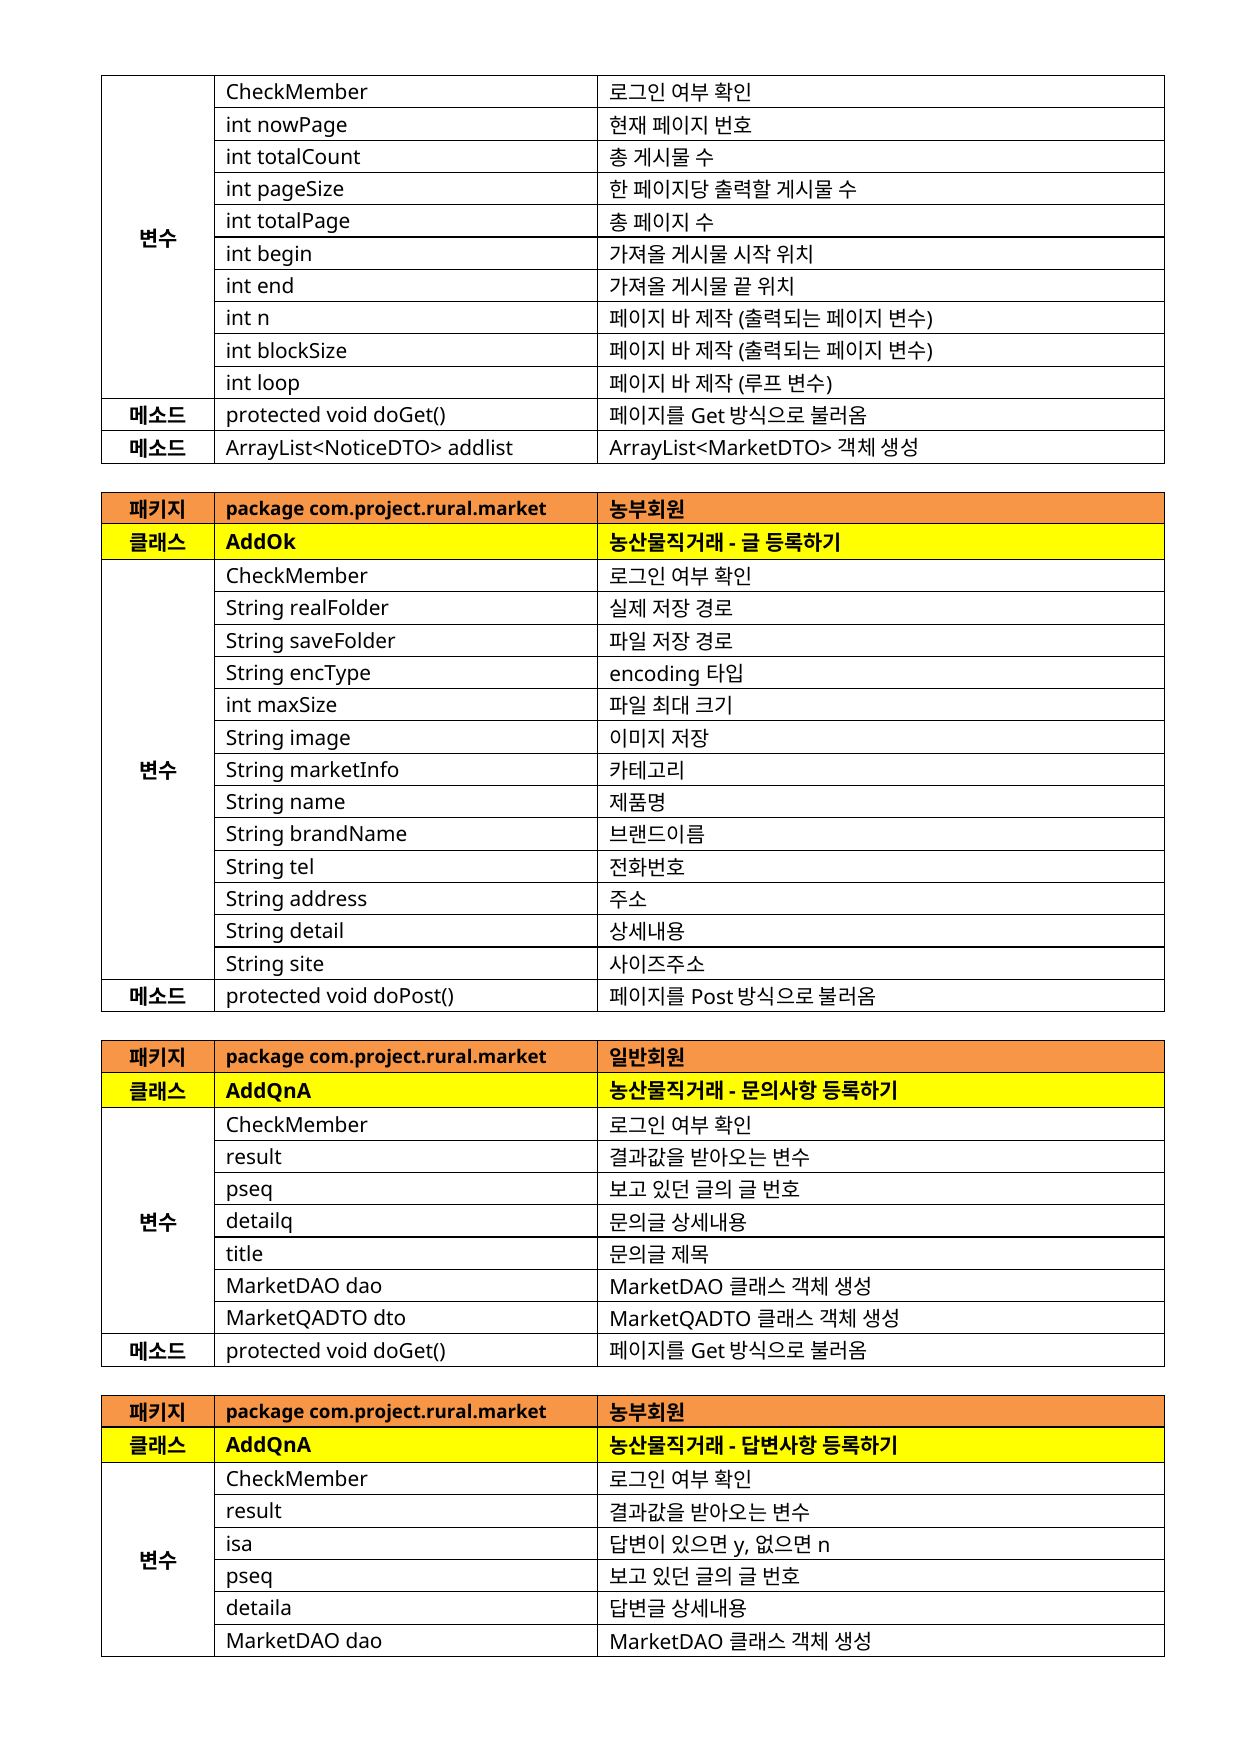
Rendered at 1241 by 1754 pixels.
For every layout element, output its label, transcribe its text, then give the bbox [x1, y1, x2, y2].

table_cell int loop [215, 367, 597, 398]
table_cell detailq [215, 1205, 597, 1236]
table_header 패키지 [102, 493, 214, 523]
table_cell ArrayList<NoticeDTO> addlist [215, 431, 597, 462]
table_header 농부회원 [598, 493, 1164, 523]
table_cell 문의글 제목 [598, 1238, 1164, 1269]
table_header 패키지 [102, 1396, 214, 1426]
table_cell 로그인 여부 확인 [598, 1463, 1164, 1494]
table_cell String site [215, 948, 597, 979]
table_cell 페이지 바 제작 (출력되는 페이지 변수) [598, 334, 1164, 366]
table_cell AddQnA [215, 1073, 597, 1107]
table_cell 페이지 바 제작 (출력되는 페이지 변수) [598, 302, 1164, 333]
table_cell int totalCount [215, 141, 597, 172]
table_cell 문의글 상세내용 [598, 1205, 1164, 1236]
table_cell int begin [215, 238, 597, 269]
table_cell int pageSize [215, 173, 597, 204]
table_cell String image [215, 721, 597, 753]
table_cell 결과값을 받아오는 변수 [598, 1141, 1164, 1172]
table_cell 결과값을 받아오는 변수 [598, 1495, 1164, 1527]
table_cell 답변이 있으면 y, 없으면 n [598, 1528, 1164, 1559]
table_cell result [215, 1141, 597, 1172]
table_header 패키지 [102, 1041, 214, 1072]
table_cell int totalPage [215, 205, 597, 236]
table_cell int nowPage [215, 108, 597, 139]
table_header 농부회원 [598, 1396, 1164, 1426]
table_cell 로그인 여부 확인 [598, 1108, 1164, 1139]
table_header package com.project.rural.market [215, 1396, 597, 1426]
table_cell 메소드 [102, 980, 214, 1011]
table_cell pseq [215, 1560, 597, 1591]
table_cell 한 페이지당 출력할 게시물 수 [598, 173, 1164, 204]
table_cell 보고 있던 글의 글 번호 [598, 1560, 1164, 1591]
table_cell 파일 최대 크기 [598, 689, 1164, 720]
table_cell 답변글 상세내용 [598, 1592, 1164, 1623]
table_cell 실제 저장 경로 [598, 592, 1164, 623]
table_cell 클래스 [102, 1073, 214, 1107]
table_cell 카테고리 [598, 754, 1164, 785]
table_cell String encType [215, 657, 597, 688]
table_cell 보고 있던 글의 글 번호 [598, 1173, 1164, 1204]
table_cell 변수 [102, 1108, 214, 1333]
table_cell MarketDAO dao [215, 1625, 597, 1656]
table_cell AddOk [215, 524, 597, 559]
table_cell String name [215, 786, 597, 817]
table_cell 메소드 [102, 399, 214, 430]
table_cell 클래스 [102, 524, 214, 559]
table_cell 변수 [102, 76, 214, 398]
table_cell MarketDAO 클래스 객체 생성 [598, 1270, 1164, 1301]
table_cell 페이지를 Get방식으로 불러옴 [598, 399, 1164, 430]
table_cell int end [215, 270, 597, 301]
table_cell 총 페이지 수 [598, 205, 1164, 236]
table_cell 변수 [102, 560, 214, 979]
table_cell pseq [215, 1173, 597, 1204]
table_cell 농산물직거래 - 답변사항 등록하기 [598, 1428, 1164, 1462]
table_cell CheckMember [215, 1108, 597, 1139]
table_cell 현재 페이지 번호 [598, 108, 1164, 139]
table_cell result [215, 1495, 597, 1527]
table_cell AddQnA [215, 1428, 597, 1462]
table_cell 페이지를 Get방식으로 불러옴 [598, 1334, 1164, 1366]
table_cell detaila [215, 1592, 597, 1623]
table_header package com.project.rural.market [215, 1041, 597, 1072]
table_cell 페이지 바 제작 (루프 변수) [598, 367, 1164, 398]
table_cell MarketQADTO 클래스 객체 생성 [598, 1302, 1164, 1333]
table_cell int maxSize [215, 689, 597, 720]
table_cell 농산물직거래 - 문의사항 등록하기 [598, 1073, 1164, 1107]
table_cell MarketDAO dao [215, 1270, 597, 1301]
table_cell protected void doGet() [215, 399, 597, 430]
table_header 일반회원 [598, 1041, 1164, 1072]
table_header package com.project.rural.market [215, 493, 597, 523]
table_cell String marketInfo [215, 754, 597, 785]
table_cell 메소드 [102, 1334, 214, 1366]
table_cell 농산물직거래 - 글 등록하기 [598, 524, 1164, 559]
table_cell 가져올 게시물 끝 위치 [598, 270, 1164, 301]
table_cell int blockSize [215, 334, 597, 366]
table_cell encoding 타입 [598, 657, 1164, 688]
table_cell 제품명 [598, 786, 1164, 817]
table_cell 주소 [598, 883, 1164, 914]
table_cell 전화번호 [598, 851, 1164, 882]
table_cell 메소드 [102, 431, 214, 462]
table_cell CheckMember [215, 76, 597, 107]
table_cell 파일 저장 경로 [598, 625, 1164, 656]
table_cell CheckMember [215, 1463, 597, 1494]
table_cell 클래스 [102, 1428, 214, 1462]
table_cell String tel [215, 851, 597, 882]
table_cell String saveFolder [215, 625, 597, 656]
table_cell 총 게시물 수 [598, 141, 1164, 172]
table_cell MarketQADTO dto [215, 1302, 597, 1333]
table_cell protected void doGet() [215, 1334, 597, 1366]
table_cell 사이즈주소 [598, 948, 1164, 979]
table_cell MarketDAO 클래스 객체 생성 [598, 1625, 1164, 1656]
table_cell 변수 [102, 1463, 214, 1656]
table_cell 로그인 여부 확인 [598, 76, 1164, 107]
table_cell 페이지를 Post방식으로 불러옴 [598, 980, 1164, 1011]
table_cell int n [215, 302, 597, 333]
table_cell 상세내용 [598, 915, 1164, 946]
table_cell 브랜드이름 [598, 818, 1164, 849]
table_cell String detail [215, 915, 597, 946]
table_cell title [215, 1238, 597, 1269]
table_cell 가져올 게시물 시작 위치 [598, 238, 1164, 269]
table_cell String realFolder [215, 592, 597, 623]
table_cell ArrayList<MarketDTO> 객체 생성 [598, 431, 1164, 462]
table_cell String brandName [215, 818, 597, 849]
table_cell String address [215, 883, 597, 914]
table_cell 로그인 여부 확인 [598, 560, 1164, 591]
table_cell protected void doPost() [215, 980, 597, 1011]
table_cell isa [215, 1528, 597, 1559]
table_cell CheckMember [215, 560, 597, 591]
table_cell 이미지 저장 [598, 721, 1164, 753]
